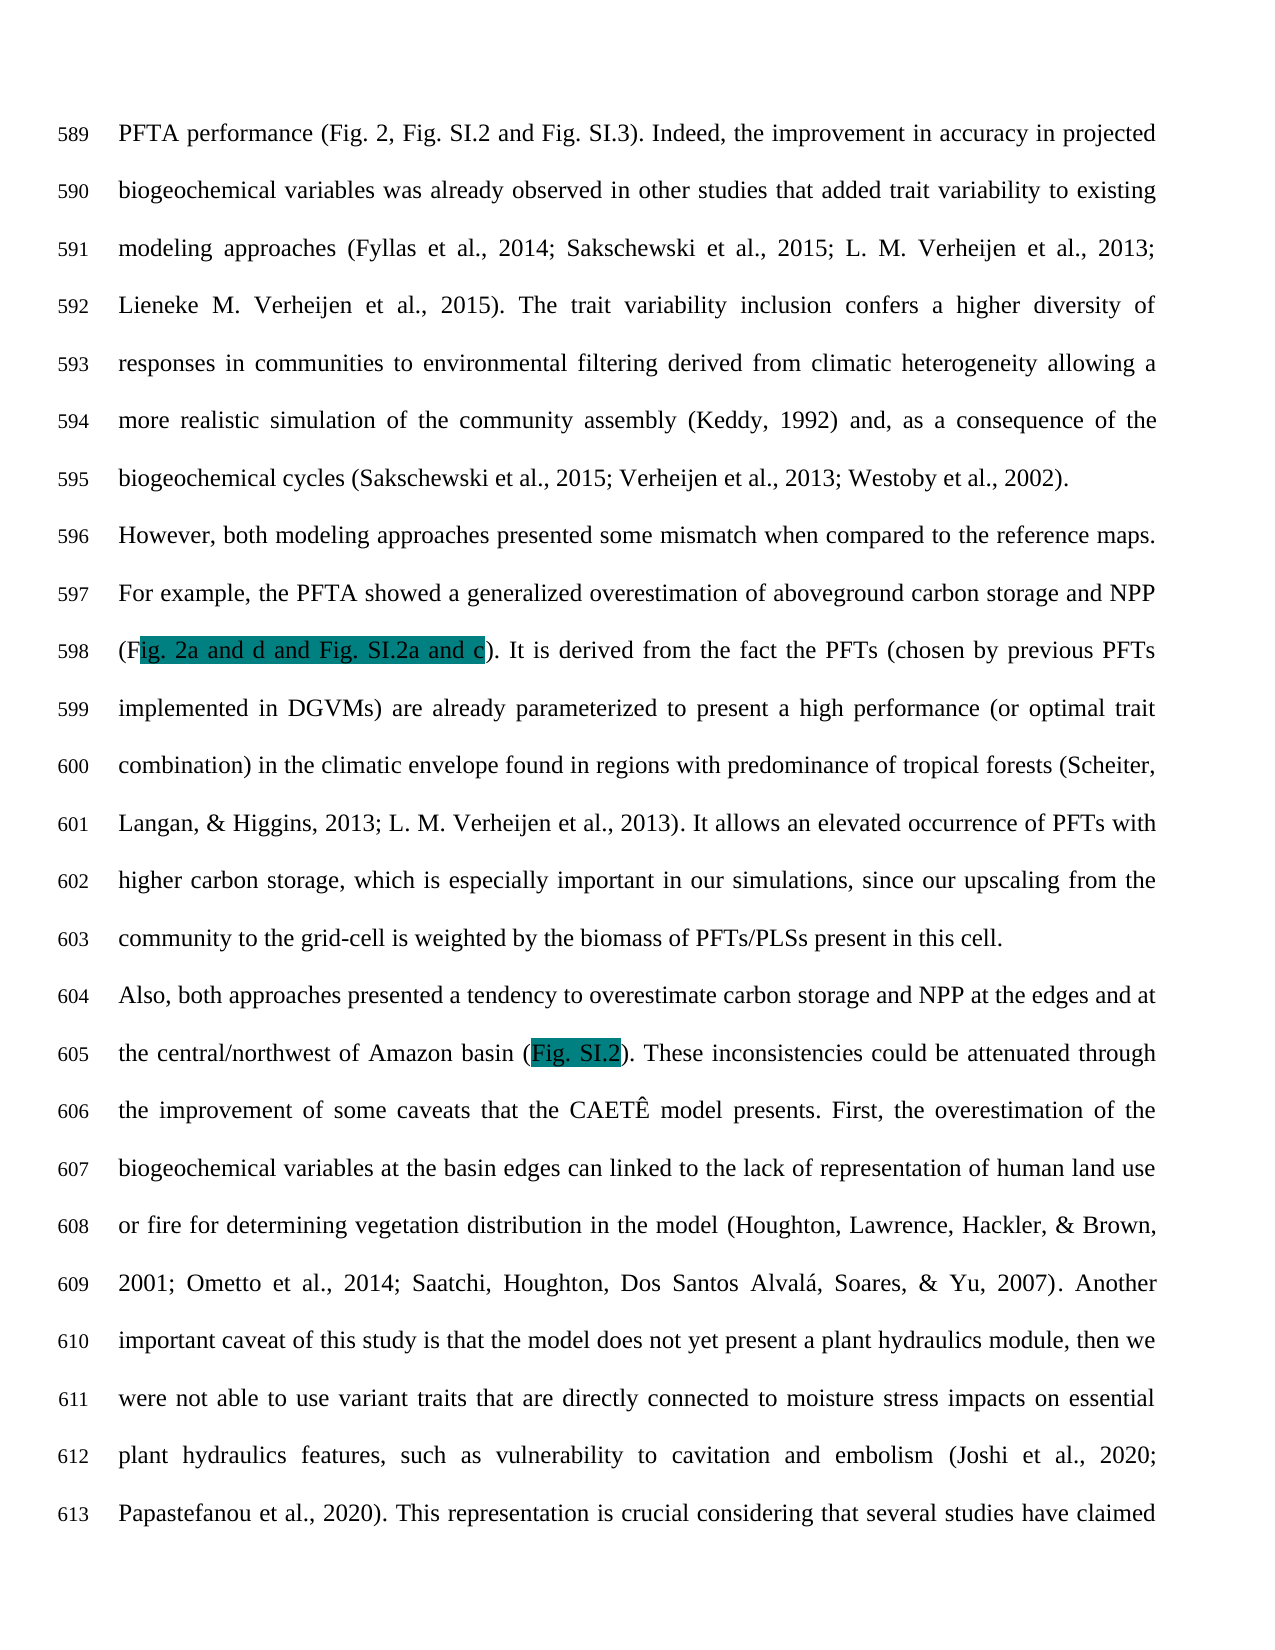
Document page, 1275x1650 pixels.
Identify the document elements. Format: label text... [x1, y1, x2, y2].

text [118, 981, 1157, 1527]
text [118, 118, 1157, 492]
text However, both modeling approaches presented some mismatch when compared to the reference maps. For example, the PFTA showed a generalized overestimation of aboveground carbon storage and NPP (Fig. 2a and d and Fig. SI.2a and c). It is derived from the fact the PFTs (chosen by previous PFTs implemented in DGVMs) are already parameterized to present a high performance (or optimal trait combination) in the climatic envelope found in regions with predominance of tropical forests (Scheiter, Langan, & Higgins, 2013; L. M. Verheijen et al., 2013)⁠. It allows an elevated occurrence of PFTs with higher carbon storage, which is especially important in our simulations, since our upscaling from the community to the grid-cell is weighted by the biomass of PFTs/PLSs present in this cell. [118, 521, 1157, 952]
